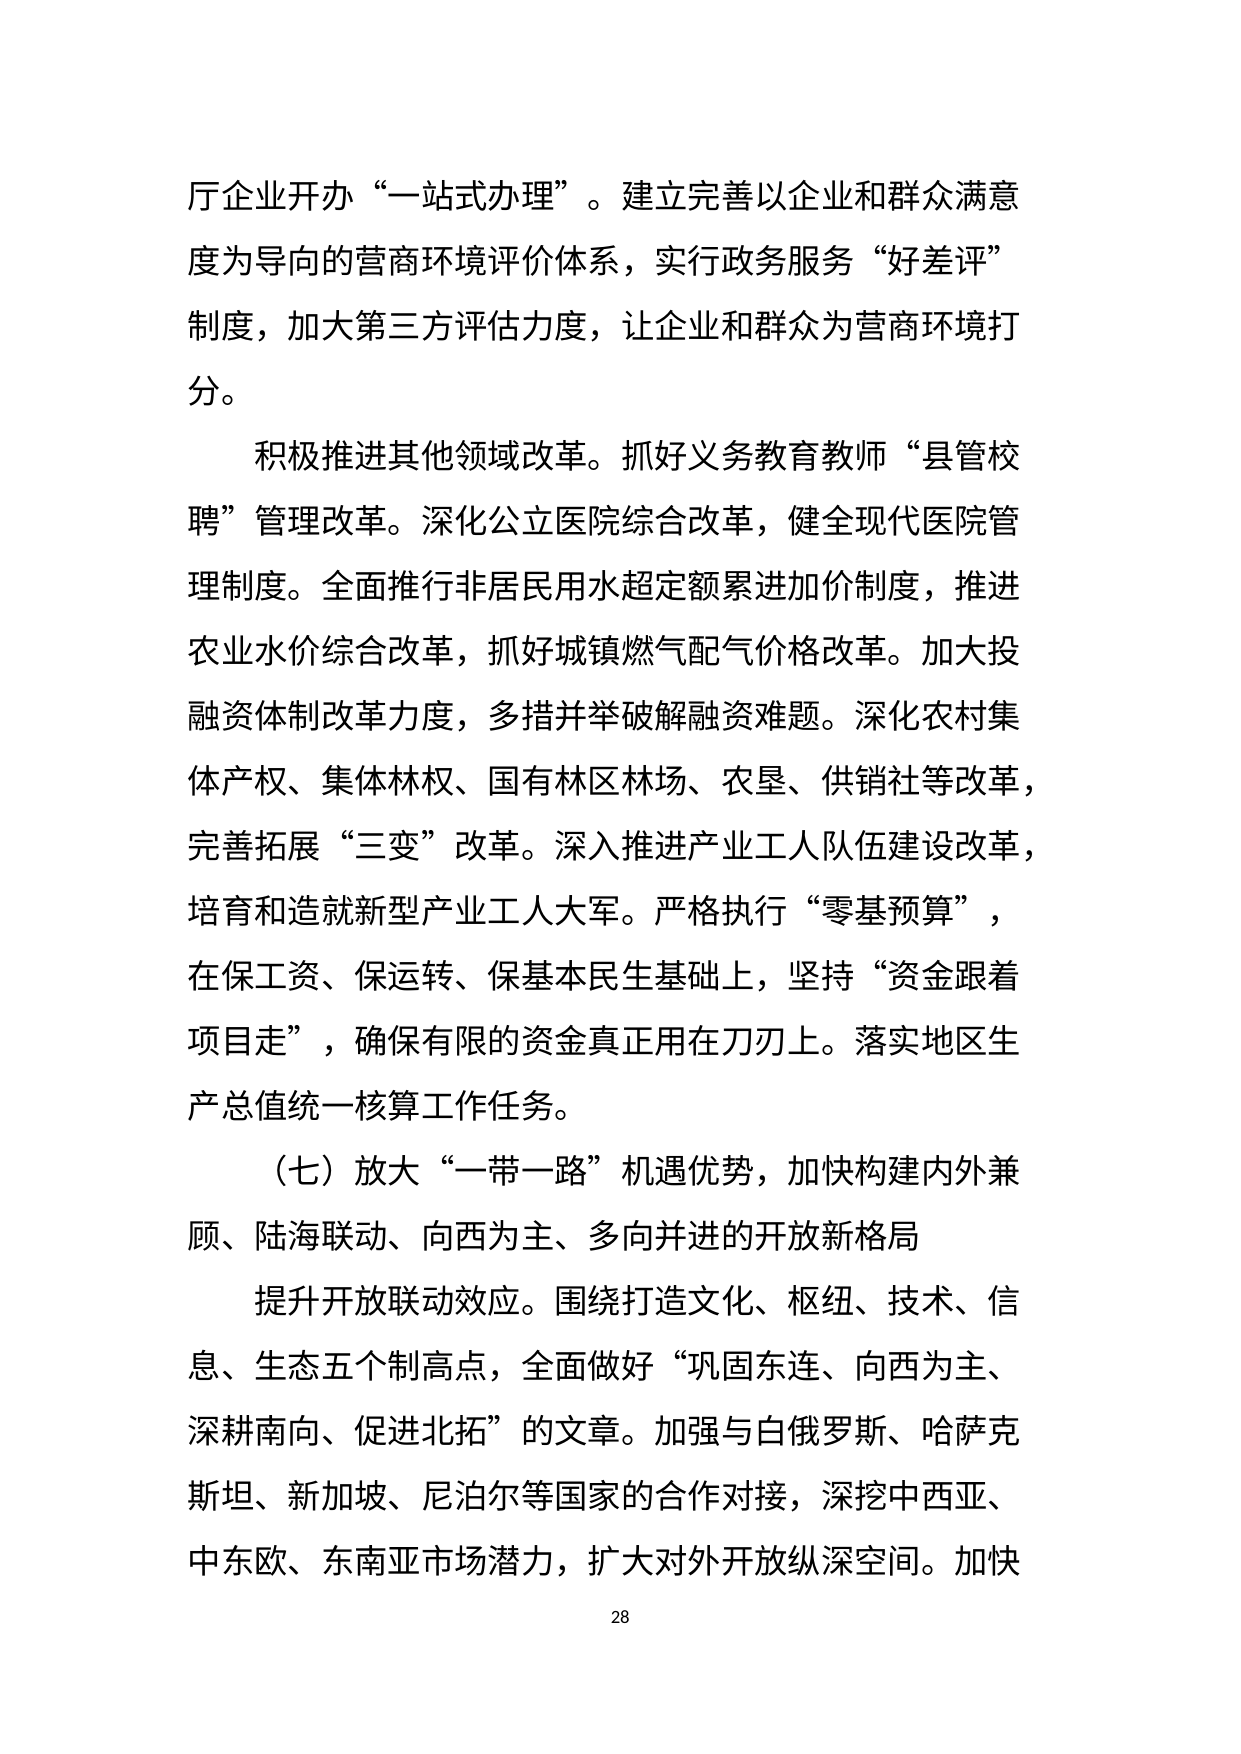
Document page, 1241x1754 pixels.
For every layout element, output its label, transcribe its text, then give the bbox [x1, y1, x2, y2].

text 积极推进其他领域改革。抓好义务教育教师“县管校聘”管理改革。深化公立医院综合改革，健全现代医院管理制度。全面推行非居民用水超定额累进加价制度，推进农业水价综合改革，抓好城镇燃气配气价格改革。加大投融资体制改革力度，多措并举破解融资难题。深化农村集体产权、集体林权、国有林区林场、农垦、供销社等改革，完善拓展“三变”改革。深入推进产业工人队伍建设改革，培育和造就新型产业工人大军。严格执行“零基预算”，在保工资、保运转、保基本民生基础上，坚持“资金跟着项目走”，确保有限的资金真正用在刀刃上。落实地区生产总值统一核算工作任务。 [187, 422, 1053, 1137]
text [187, 162, 1053, 422]
text （七）放大“一带一路”机遇优势，加快构建内外兼顾、陆海联动、向西为主、多向并进的开放新格局 [187, 1137, 1053, 1267]
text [187, 1267, 1053, 1592]
